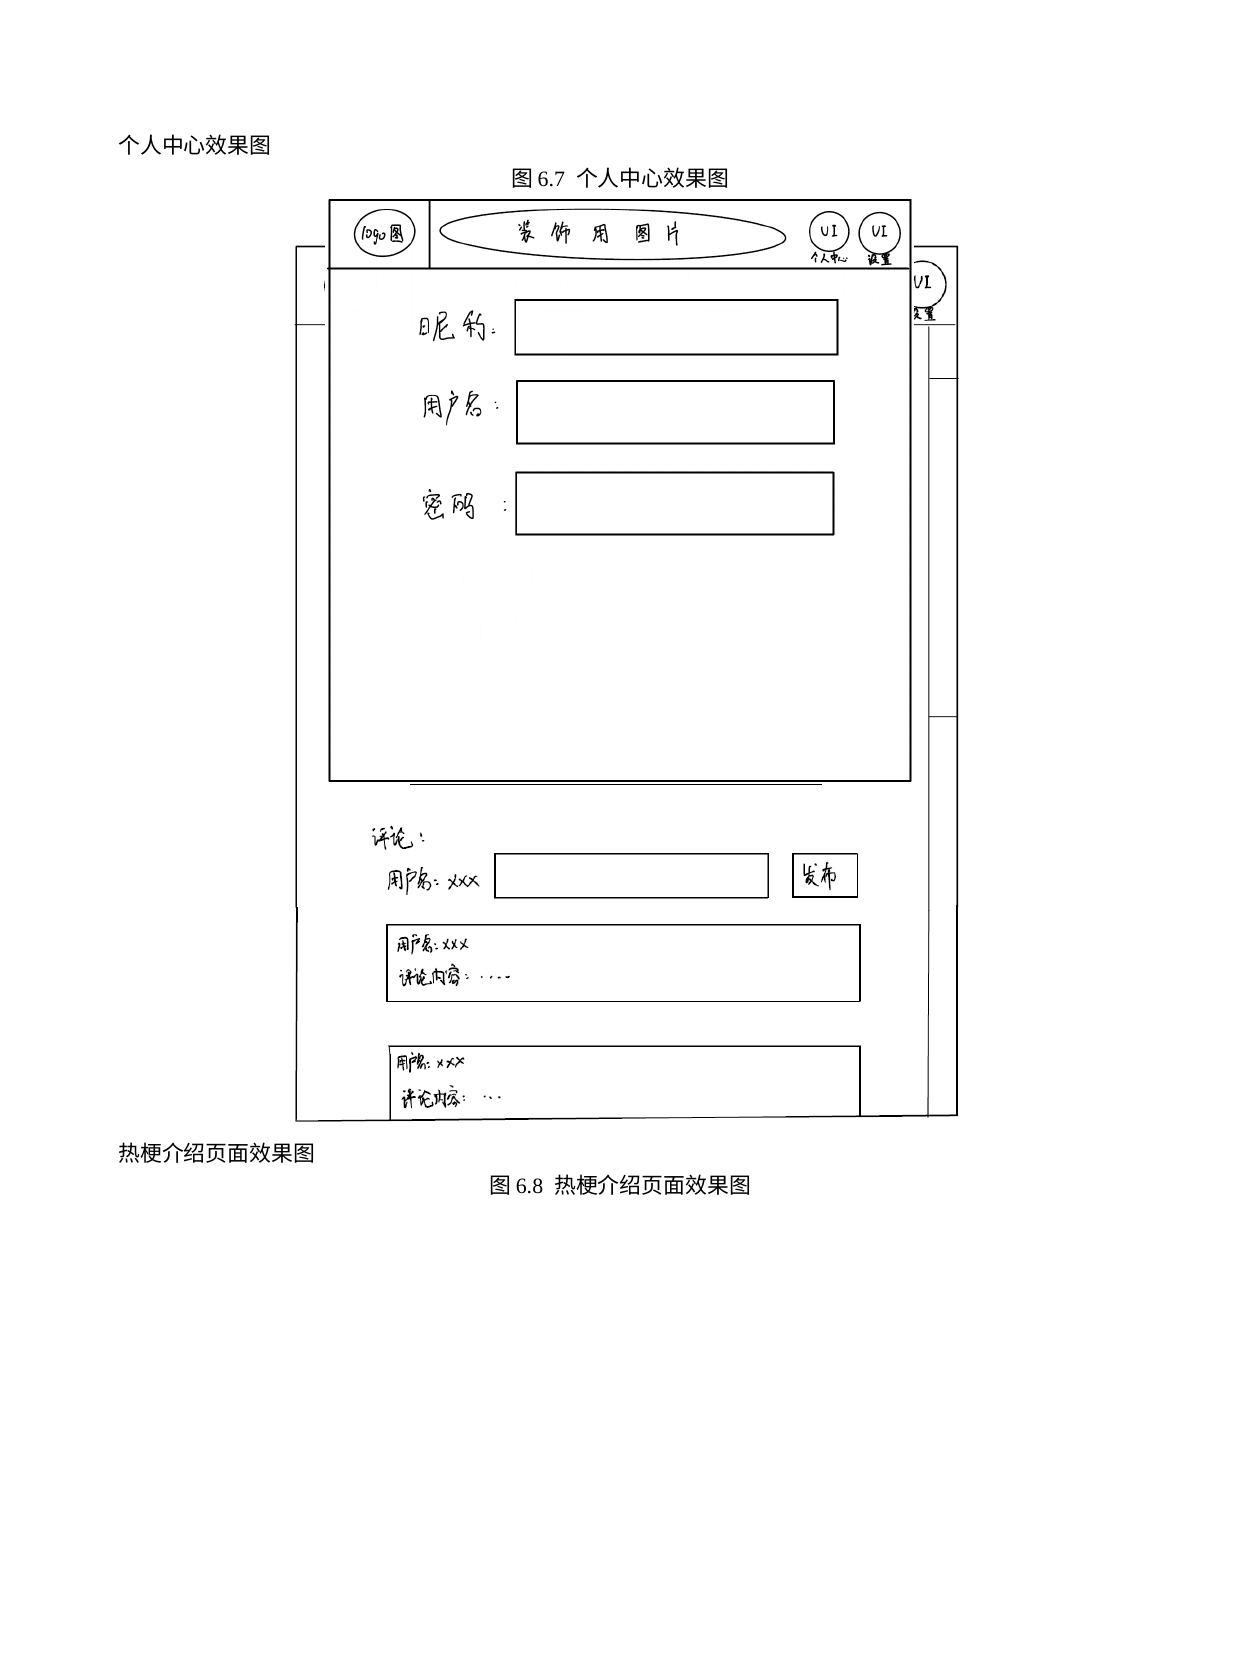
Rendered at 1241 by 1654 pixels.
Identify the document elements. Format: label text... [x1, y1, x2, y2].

text 图6.7 个人中心效果图 [118, 161, 1122, 193]
text 个人中心效果图 [118, 128, 1122, 161]
picture [282, 193, 982, 1126]
text 图6.8 热梗介绍页面效果图 [118, 1168, 1122, 1201]
